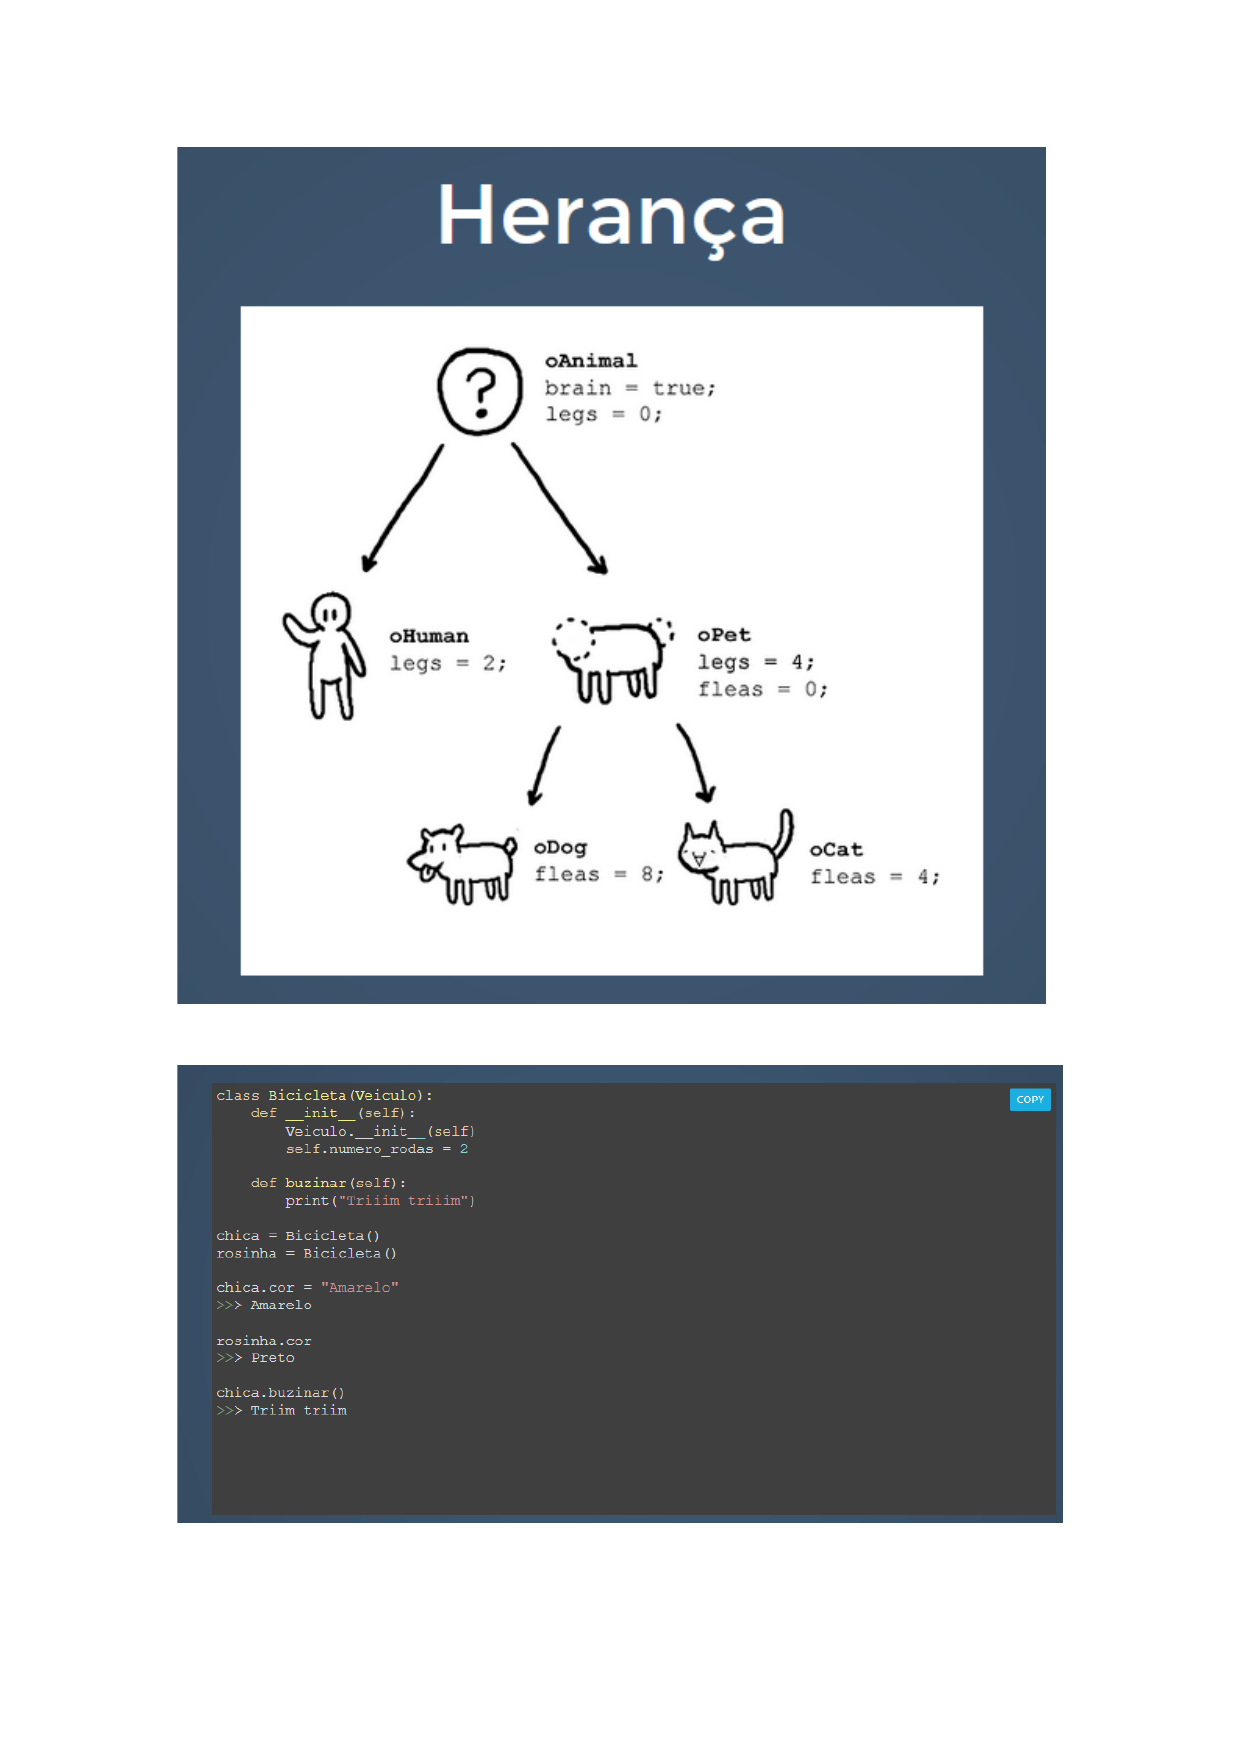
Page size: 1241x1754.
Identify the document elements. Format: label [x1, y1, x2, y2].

picture [177, 147, 1046, 1004]
picture [177, 1065, 1063, 1523]
